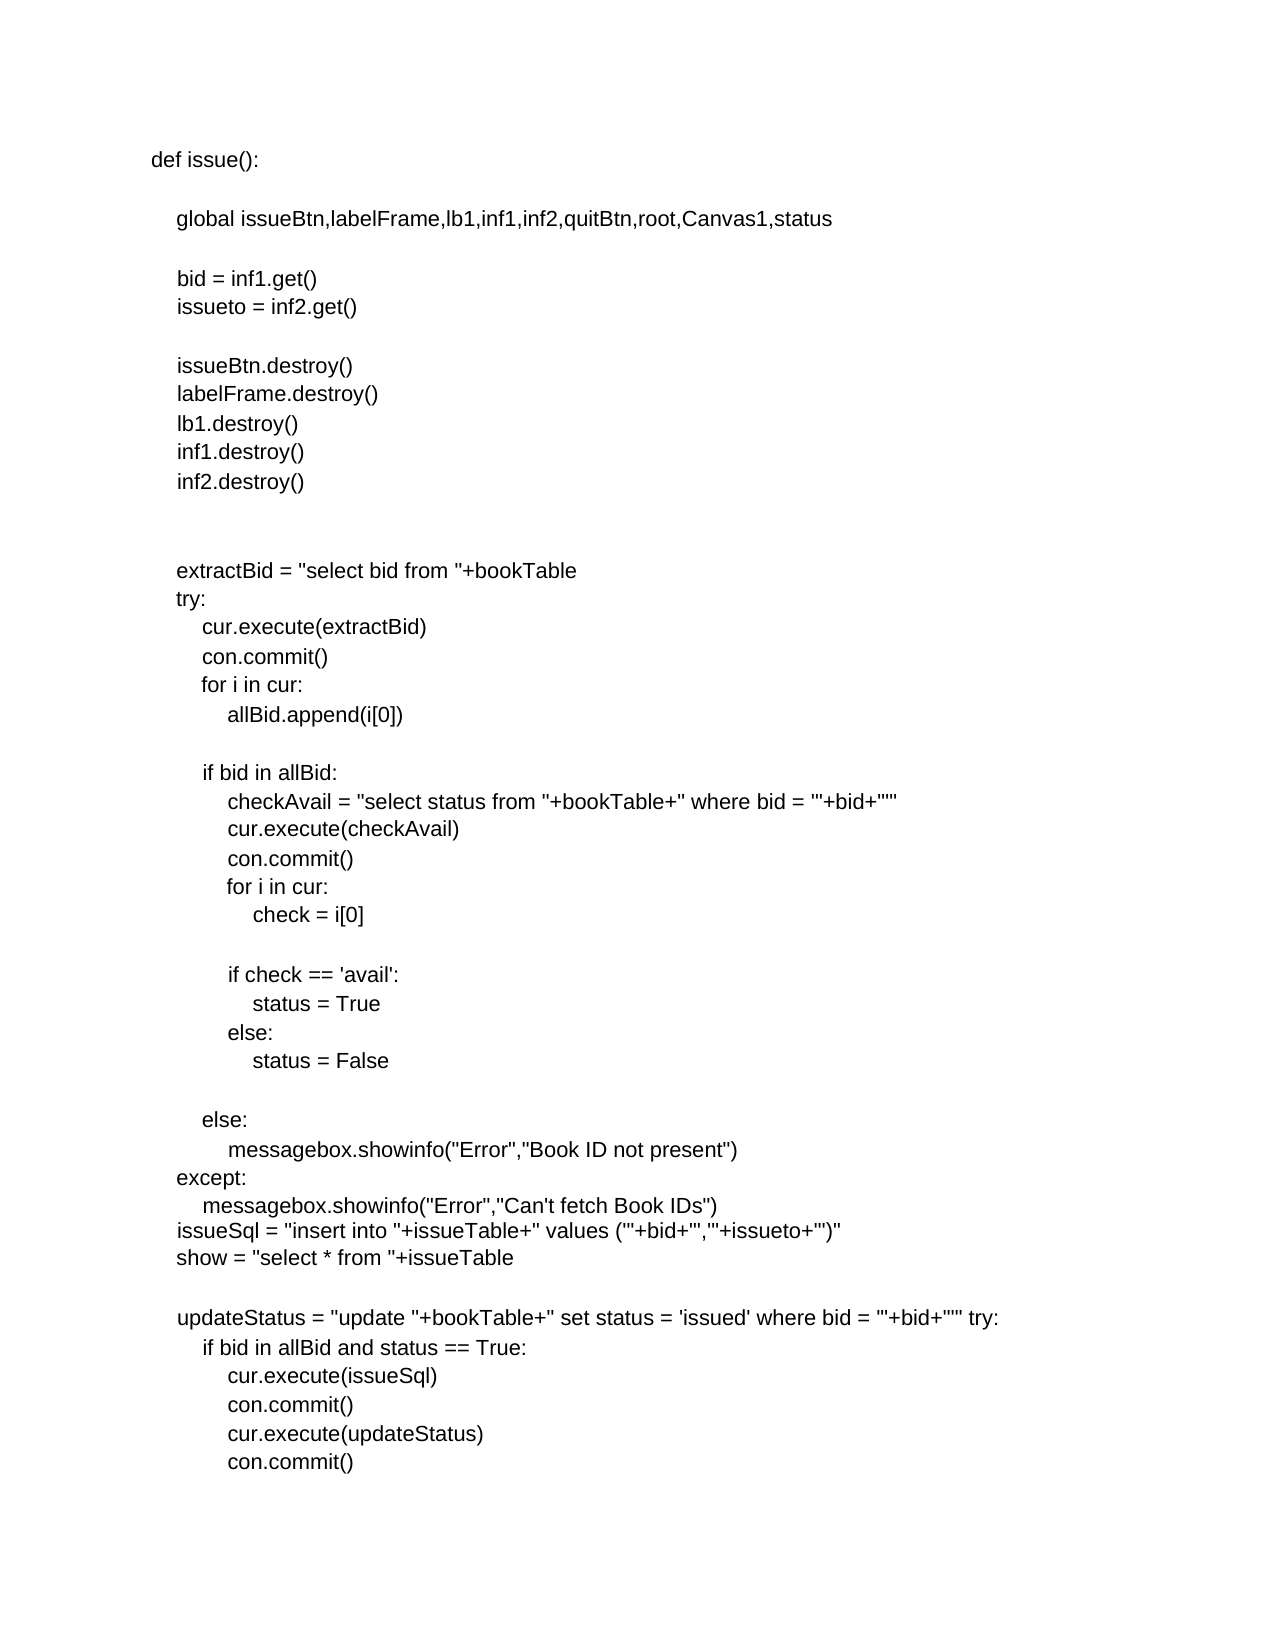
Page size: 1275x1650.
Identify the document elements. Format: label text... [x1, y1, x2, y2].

text checkAvail = "select status from "+bookTable+" where bid = '"+bid+"'" cur.execute(checkAvail) [227, 789, 931, 841]
text status = True [252, 991, 1131, 1017]
text try: [176, 586, 1131, 611]
text cur.execute(updateStatus) [227, 1421, 1131, 1446]
text for i in cur: [226, 874, 1131, 899]
text messagebox.showinfo("Error","Can't fetch Book IDs") [202, 1193, 1131, 1218]
text if bid in allBid: [202, 759, 1131, 784]
text except: [176, 1165, 1131, 1190]
text else: [202, 1107, 1131, 1132]
text con.commit() [227, 1392, 1131, 1418]
text inf2.destroy() [177, 469, 1131, 494]
text messagebox.showinfo("Error","Book ID not present") [228, 1137, 1131, 1162]
text labelFrame.destroy() [177, 381, 1131, 406]
text bid = inf1.get() [177, 266, 1131, 291]
text status = False [252, 1048, 1131, 1073]
text con.commit() [227, 846, 1131, 871]
text if check == 'avail': [228, 962, 1131, 987]
text issueBtn.destroy() [177, 353, 1131, 378]
text lb1.destroy() [177, 411, 1131, 436]
text cur.execute(extractBid) [202, 614, 1131, 639]
text con.commit() [227, 1449, 1131, 1474]
text if bid in allBid and status == True: [202, 1334, 1131, 1360]
text con.commit() [202, 644, 1131, 669]
text else: [227, 1019, 1131, 1045]
text issueSql = "insert into "+issueTable+" values ('"+bid+"','"+issueto+"')" show = "select * from "+issueTable [176, 1218, 874, 1271]
text cur.execute(issueSql) [227, 1363, 1131, 1388]
text global issueBtn,labelFrame,lb1,inf1,inf2,quitBtn,root,Canvas1,status [176, 206, 1131, 231]
text def issue(): [151, 147, 1131, 172]
text extractBid = "select bid from "+bookTable [176, 558, 1131, 583]
text for i in cur: [201, 672, 1131, 697]
text allBid.append(i[0]) [227, 702, 1131, 727]
text issueto = inf2.get() [177, 294, 1131, 319]
text updateStatus = "update "+bookTable+" set status = 'issued' where bid = '"+bid+"'" try: [176, 1305, 1001, 1330]
text inf1.destroy() [177, 439, 1131, 464]
text check = i[0] [253, 902, 1131, 927]
